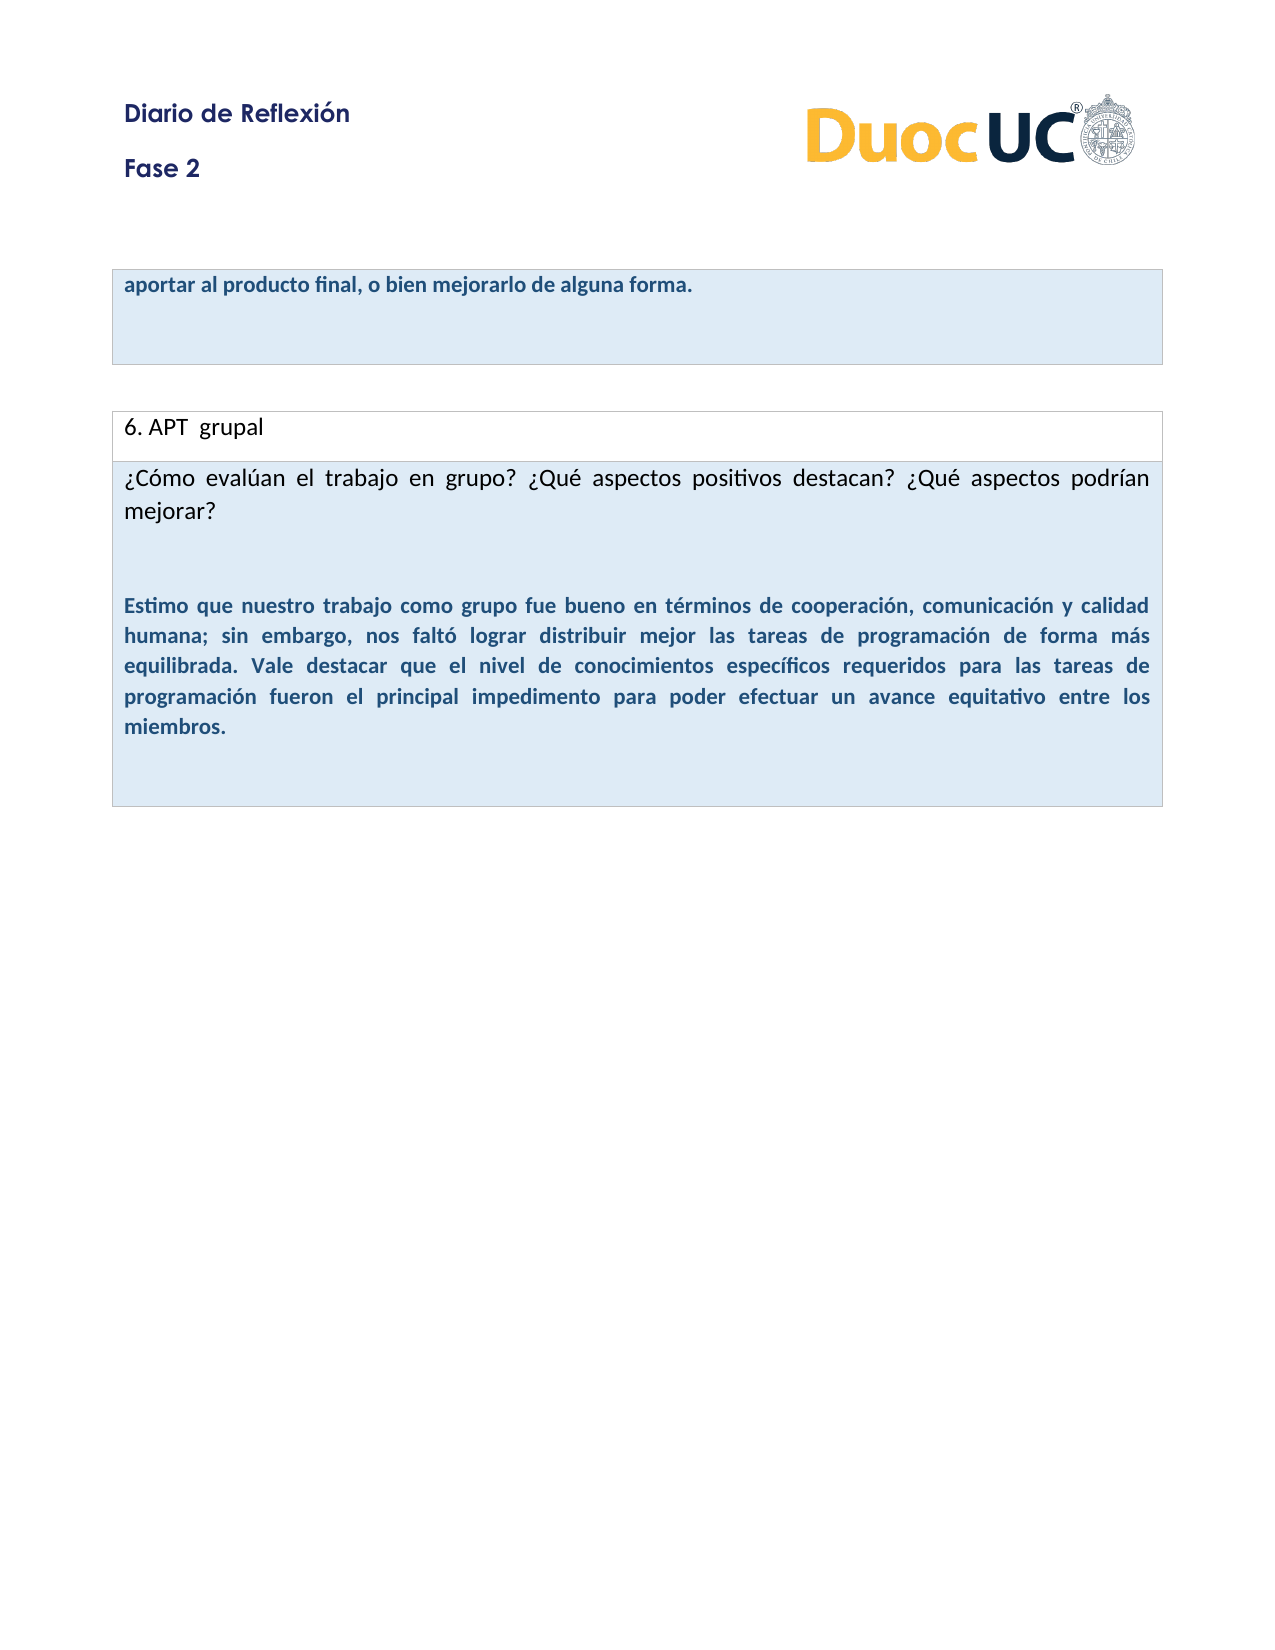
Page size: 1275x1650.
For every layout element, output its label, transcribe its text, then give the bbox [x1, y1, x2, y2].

table_cell ¿Cómo evalúan el trabajo en grupo? ¿Qué aspectos positivos destacan? ¿Qué aspectos podrían mejorar? Estimo que nuestro trabajo como grupo fue bueno en términos de cooperación, comunicación y calidad humana; sin embargo, nos faltó lograr distribuir mejor las tareas de programación de forma más equilibrada. Vale destacar que el nivel de conocimientos específicos requeridos para las tareas de programación fueron el principal impedimento para poder efectuar un avance equitativo entre los miembros. [113, 462, 1162, 806]
table_header 6. APT grupal [113, 412, 1162, 461]
picture [807, 94, 1135, 165]
